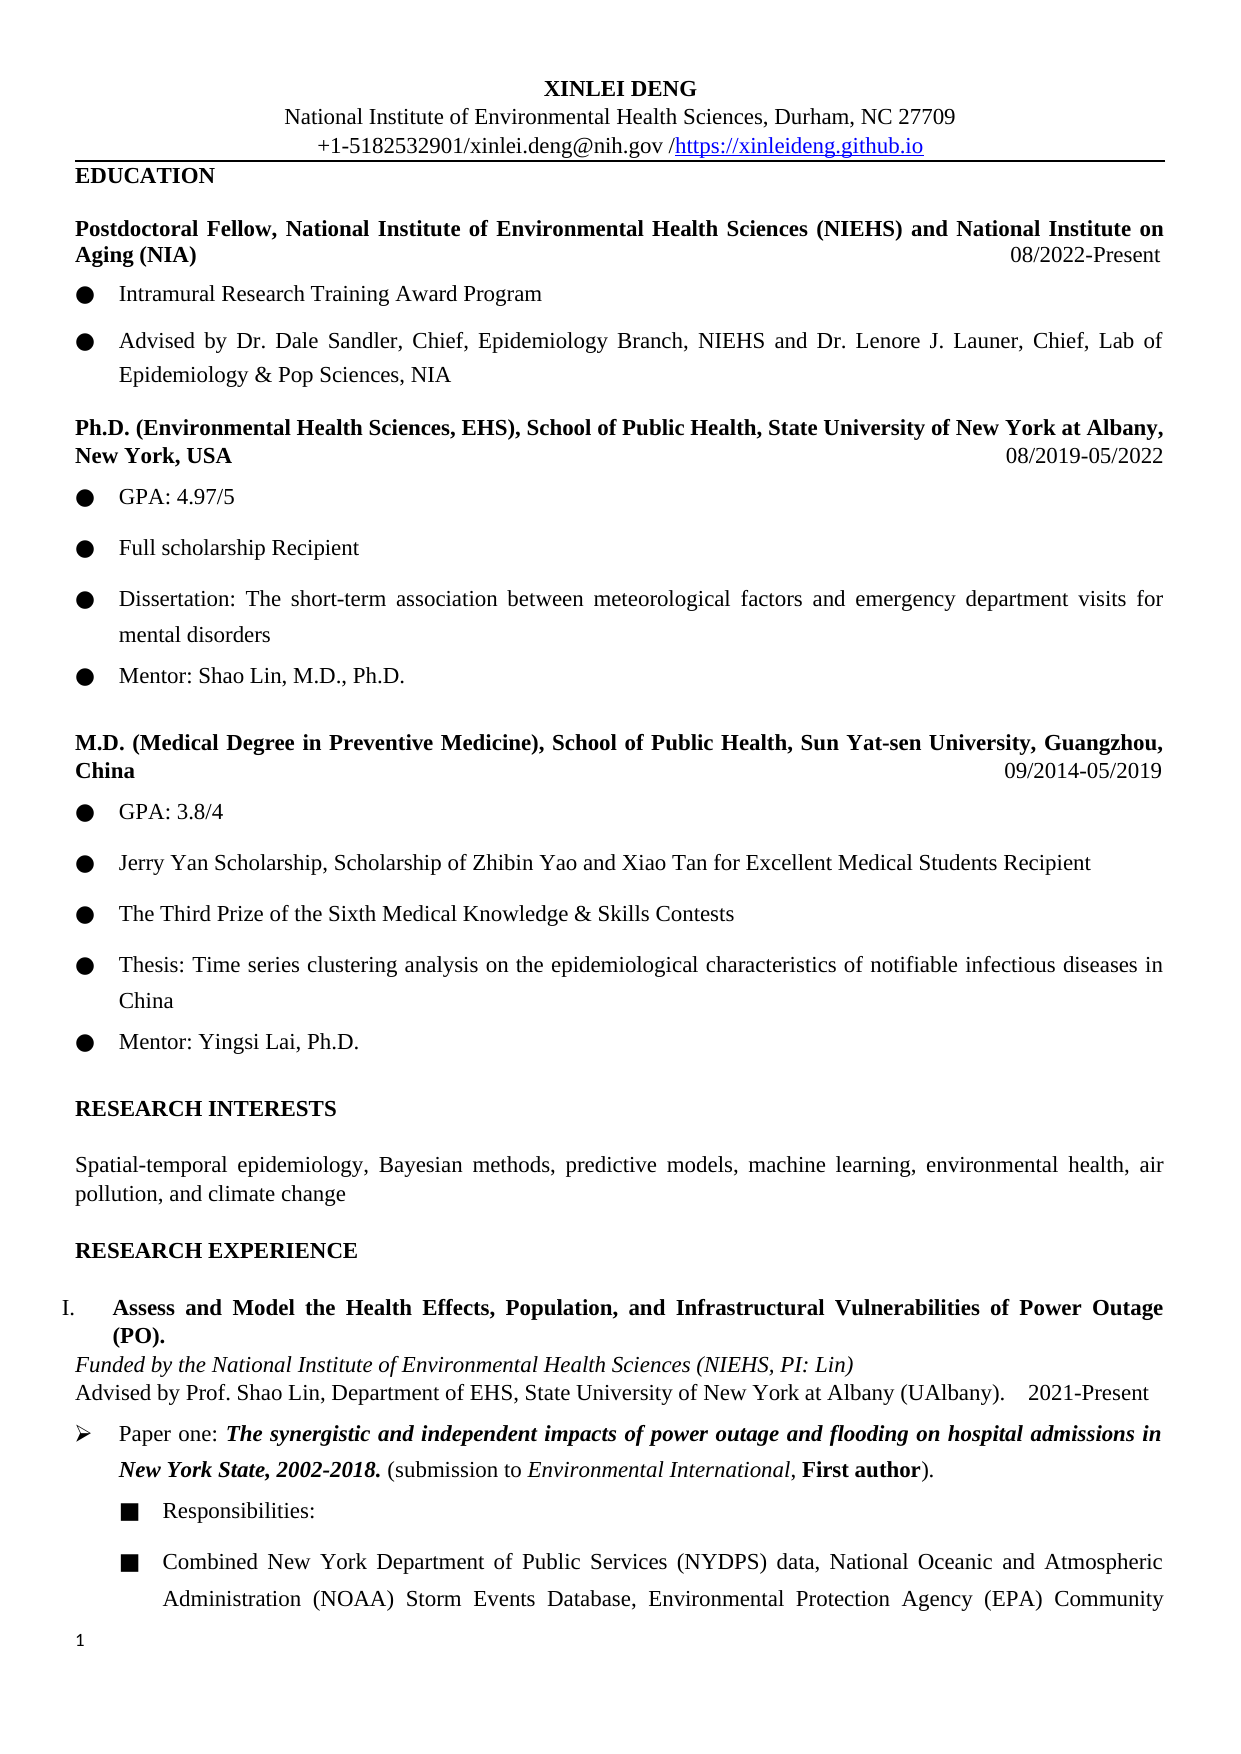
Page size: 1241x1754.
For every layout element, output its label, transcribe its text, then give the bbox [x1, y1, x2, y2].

text RESEARCH EXPERIENCE [75, 1237, 1165, 1263]
list GPA: 3.8/4 [75, 786, 1165, 833]
text XINLEI DENG [75, 75, 1165, 103]
list Jerry Yan Scholarship, Scholarship of Zhibin Yao and Xiao Tan for Excellent Medical Students Recipient [75, 837, 1165, 883]
list Intramural Research Training Award Program [75, 267, 1165, 314]
text National Institute of Environmental Health Sciences, Durham, NC 27709 [75, 103, 1165, 132]
text Advised by Prof. Shao Lin, Department of EHS, State University of New York at Albany (UAlbany). 2021-Present [75, 1379, 1165, 1405]
list Advised by Dr. Dale Sandler, Chief, Epidemiology Branch, NIEHS and Dr. Lenore J. Launer, Chief, Lab of Epidemiology & Pop Sciences, NIA [75, 314, 1165, 388]
text Funded by the National Institute of Environmental Health Sciences (NIEHS, PI: Lin) [75, 1351, 1165, 1377]
text +1-5182532901/xinlei.deng@nih.gov /https://xinleideng.github.io [75, 132, 1165, 160]
list GPA: 4.97/5 [75, 471, 1165, 518]
text Postdoctoral Fellow, National Institute of Environmental Health Sciences (NIEHS) and National Institute on Aging (NIA) 08/2022-Present [75, 214, 1165, 267]
list Responsibilities: [119, 1485, 1165, 1532]
list Thesis: Time series clustering analysis on the epidemiological characteristics of notifiable infectious diseases in China [75, 938, 1165, 1013]
text M.D. (Medical Degree in Preventive Medicine), School of Public Health, Sun Yat-sen University, Guangzhou, China 09/2014-05/2019 [75, 729, 1165, 784]
text RESEARCH INTERESTS [75, 1095, 1165, 1121]
text Spatial-temporal epidemiology, Bayesian methods, predictive models, machine learning, environmental health, air pollution, and climate change [75, 1152, 1165, 1206]
list Mentor: Shao Lin, M.D., Ph.D. [75, 650, 1165, 697]
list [119, 1536, 1165, 1611]
list The Third Prize of the Sixth Medical Knowledge & Skills Contests [75, 887, 1165, 934]
list Dissertation: The short-term association between meteorological factors and emergency department visits for mental disorders [75, 572, 1165, 648]
list Assess and Model the Health Effects, Population, and Infrastructural Vulnerabilities of Power Outage (PO). [75, 1294, 1165, 1348]
list Full scholarship Recipient [75, 522, 1165, 568]
text Ph.D. (Environmental Health Sciences, EHS), School of Public Health, State University of New York at Albany, New York, USA 08/2019-05/2022 [75, 414, 1165, 469]
list Paper one: The synergistic and independent impacts of power outage and flooding on hospital admissions in New York State, 2002-2018. (submission to Environmental International, First author). [75, 1407, 1165, 1483]
text EDUCATION [75, 162, 1165, 188]
list Mentor: Yingsi Lai, Ph.D. [75, 1016, 1165, 1062]
